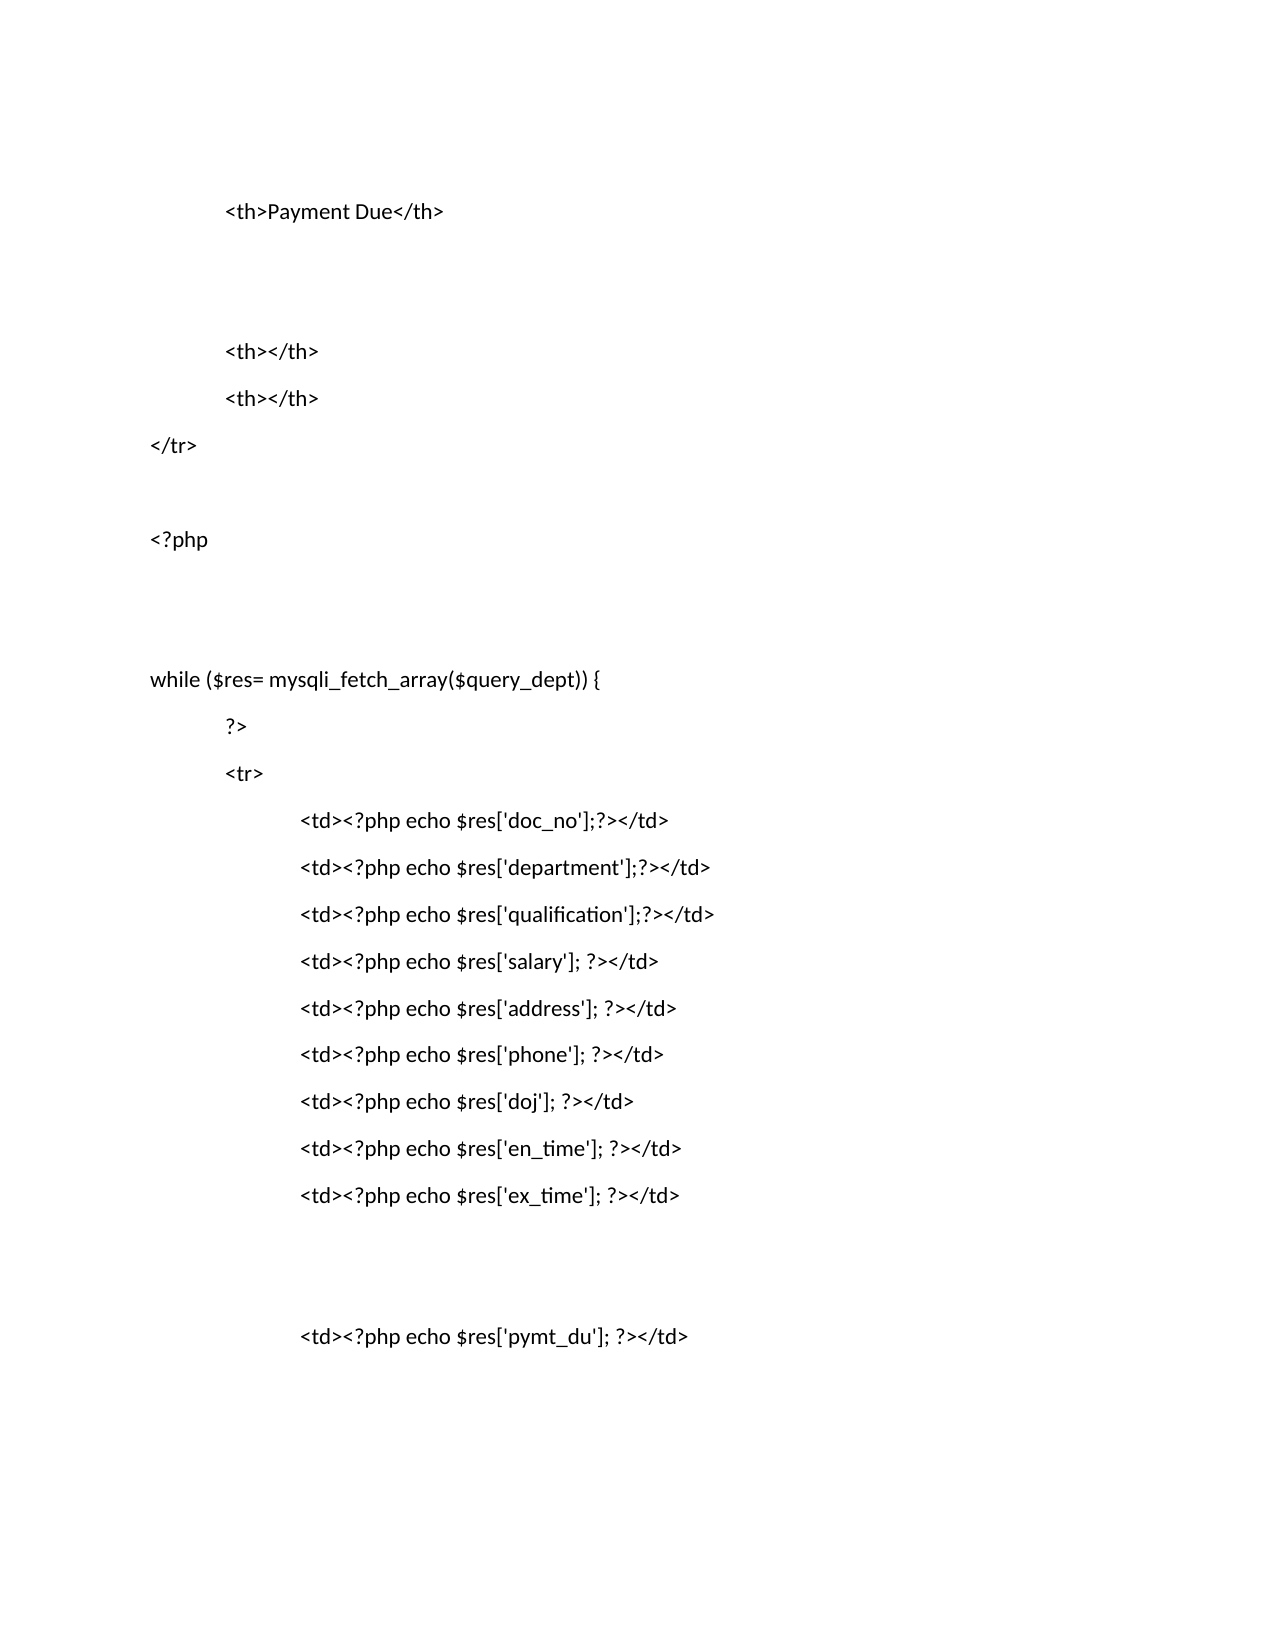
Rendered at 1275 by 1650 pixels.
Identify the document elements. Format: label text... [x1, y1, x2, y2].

text <td><?php echo $res['salary']; ?></td> [150, 947, 1125, 975]
text <td><?php echo $res['doj']; ?></td> [150, 1087, 1125, 1116]
text <th></th> [150, 337, 1125, 366]
text while ($res= mysqli_fetch_array($query_dept)) { [150, 666, 1125, 694]
text <td><?php echo $res['en_time']; ?></td> [150, 1134, 1125, 1162]
text <td><?php echo $res['department'];?></td> [150, 853, 1125, 881]
text <td><?php echo $res['phone']; ?></td> [150, 1041, 1125, 1069]
text <td><?php echo $res['pymt_du']; ?></td> [150, 1322, 1125, 1350]
text <?php [150, 525, 1125, 553]
text <th></th> [150, 384, 1125, 412]
text <td><?php echo $res['address']; ?></td> [150, 994, 1125, 1022]
text <td><?php echo $res['qualification'];?></td> [150, 900, 1125, 928]
text </tr> [150, 431, 1125, 459]
text <tr> [150, 759, 1125, 787]
text <td><?php echo $res['ex_time']; ?></td> [150, 1181, 1125, 1209]
text <td><?php echo $res['doc_no'];?></td> [150, 806, 1125, 834]
text ?> [150, 712, 1125, 741]
text <th>Payment Due</th> [150, 197, 1125, 225]
